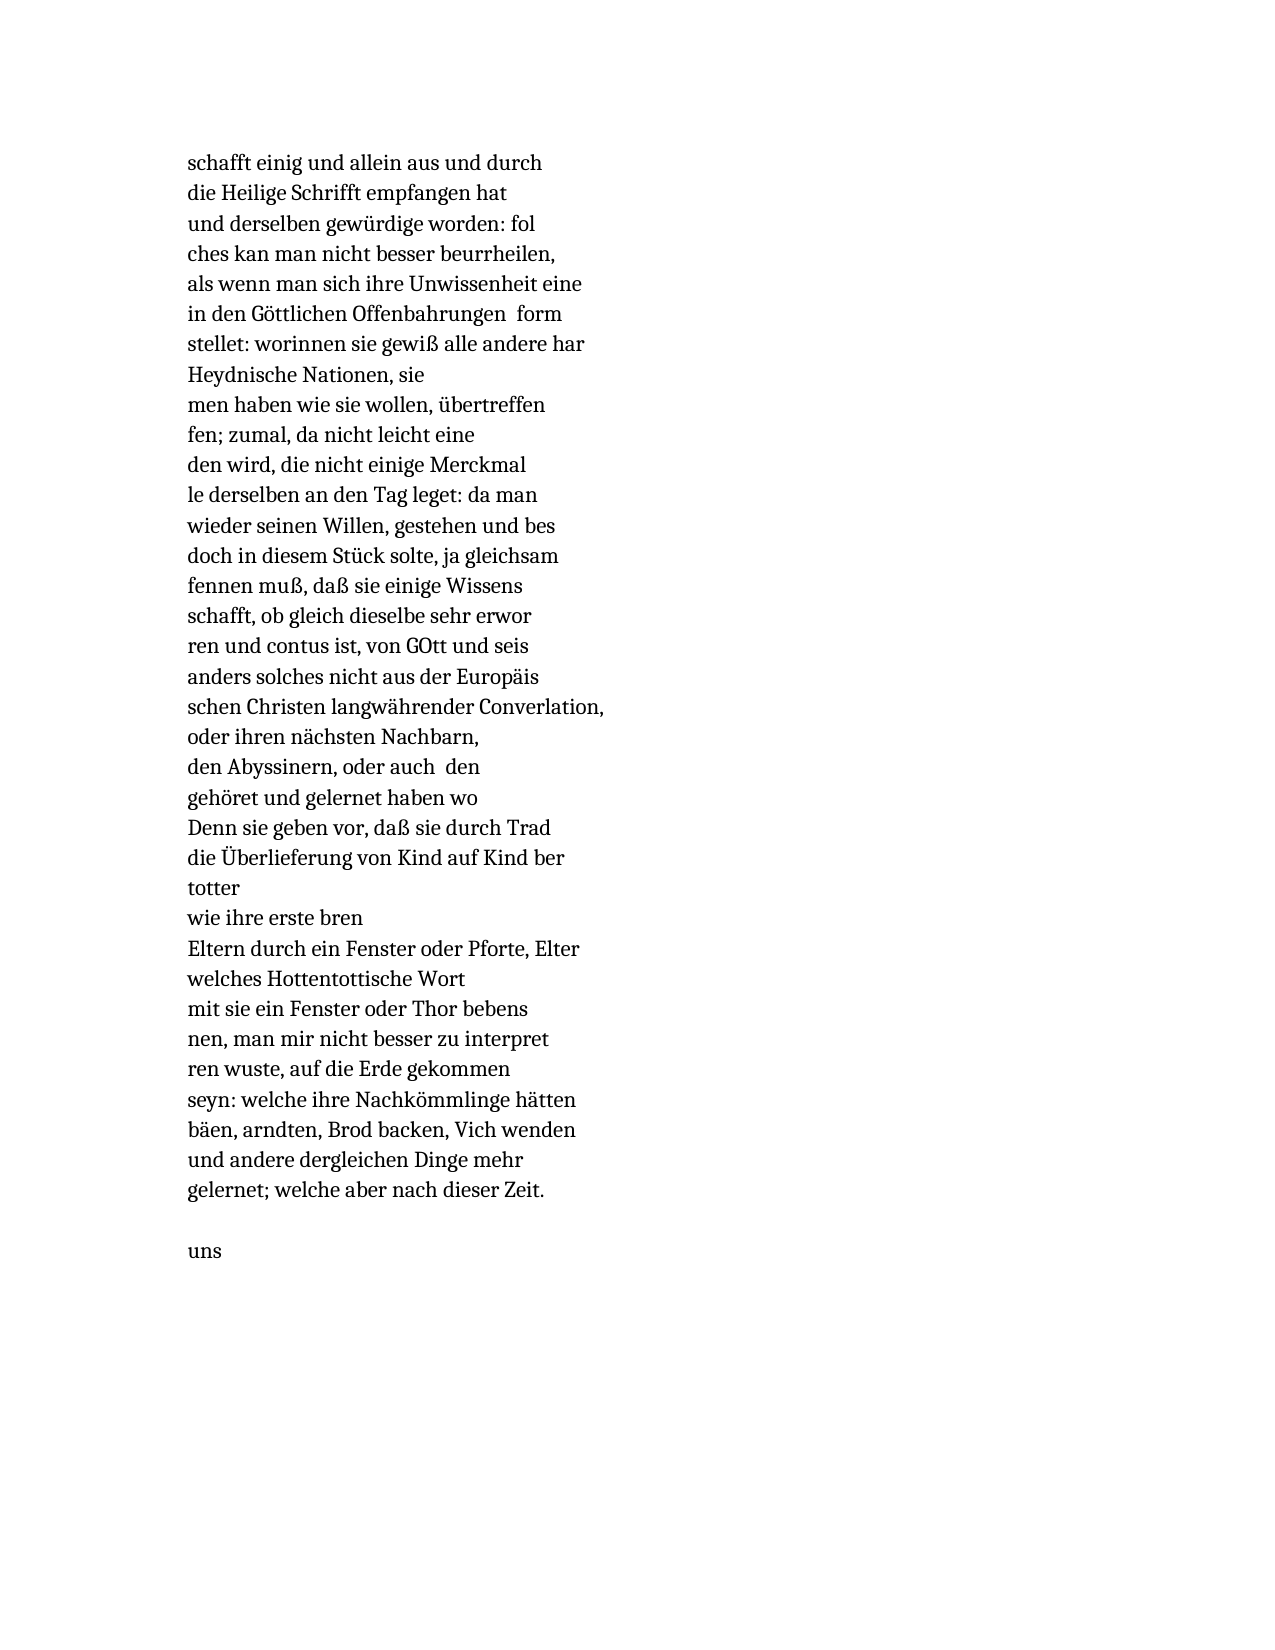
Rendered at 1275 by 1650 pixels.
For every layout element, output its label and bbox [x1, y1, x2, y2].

text [187, 150, 1087, 1294]
